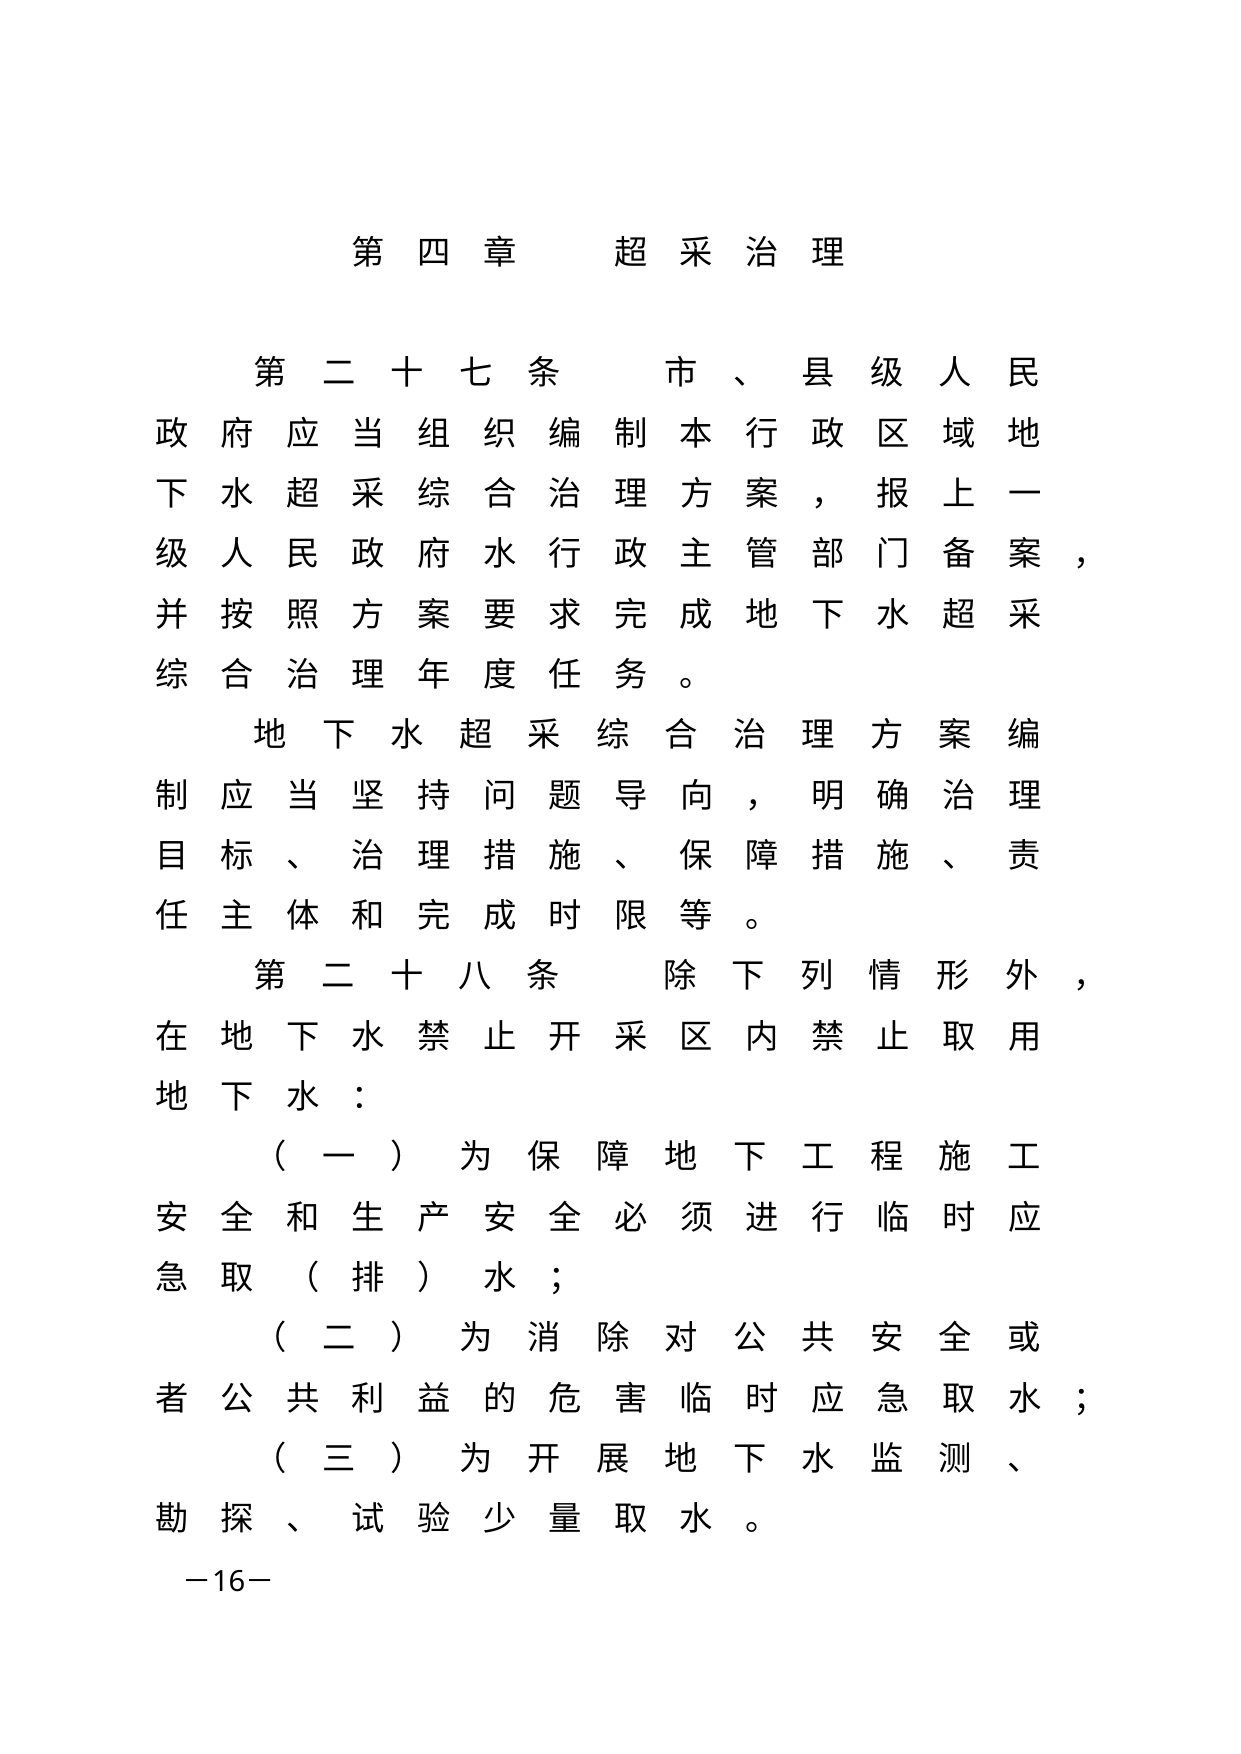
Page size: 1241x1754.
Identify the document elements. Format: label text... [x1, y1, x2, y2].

text （二）为消除对公共安全或者公共利益的危害临时应急取水； [155, 1305, 1073, 1426]
text 第二十八条 除下列情形外，在地下水禁止开采区内禁止取用地下水： [155, 943, 1073, 1124]
text （一）为保障地下工程施工安全和生产安全必须进行临时应急取（排）水； [155, 1124, 1073, 1305]
text 第二十七条 市、县级人民政府应当组织编制本行政区域地下水超采综合治理方案，报上一级人民政府水行政主管部门备案，并按照方案要求完成地下水超采综合治理年度任务。 [155, 340, 1073, 702]
text 第四章 超采治理 [155, 219, 1073, 280]
text 地下水超采综合治理方案编制应当坚持问题导向，明确治理目标、治理措施、保障措施、责任主体和完成时限等。 [155, 702, 1073, 943]
text （三）为开展地下水监测、勘探、试验少量取水。 [155, 1426, 1073, 1546]
